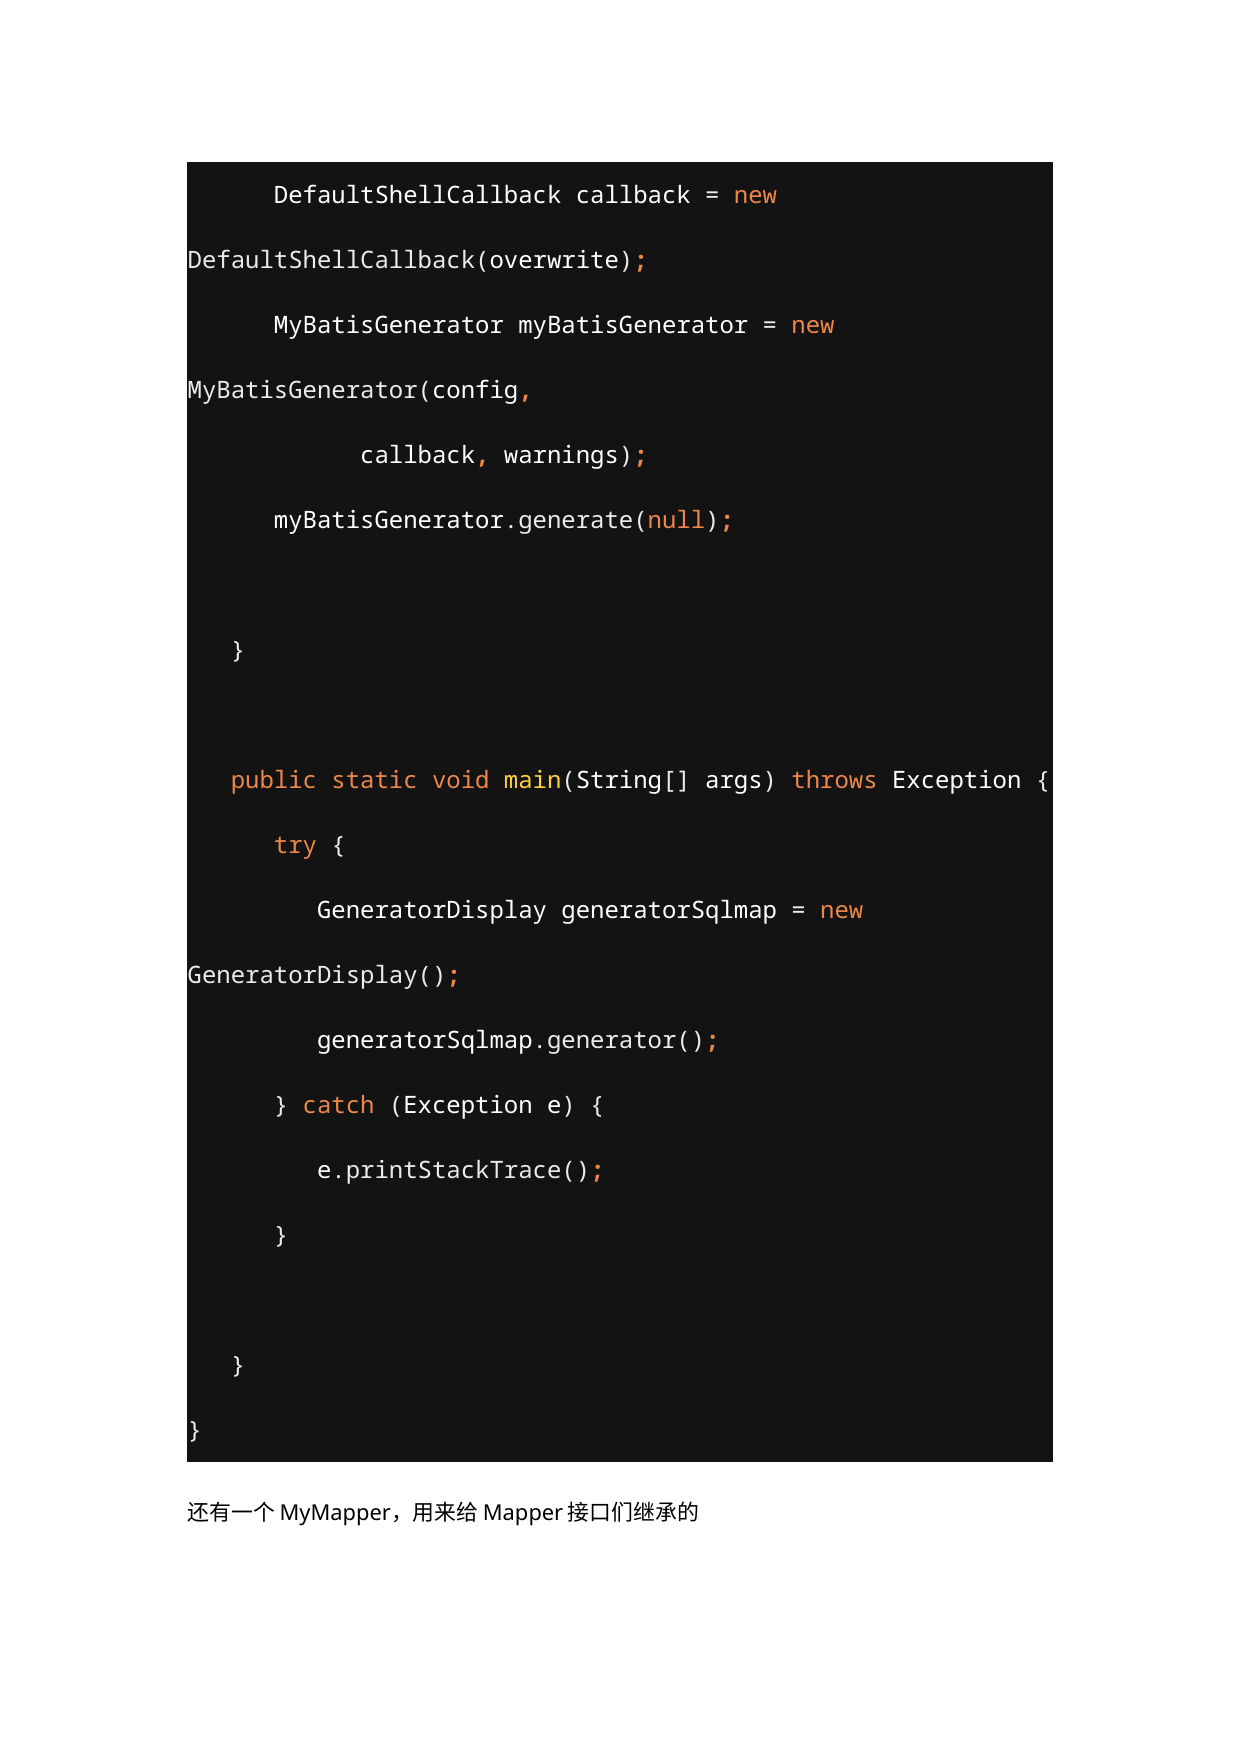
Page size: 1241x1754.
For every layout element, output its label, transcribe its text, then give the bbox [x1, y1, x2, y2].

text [187, 162, 1053, 1462]
text 还有一个MyMapper，用来给Mapper接口们继承的 [187, 1494, 1053, 1527]
